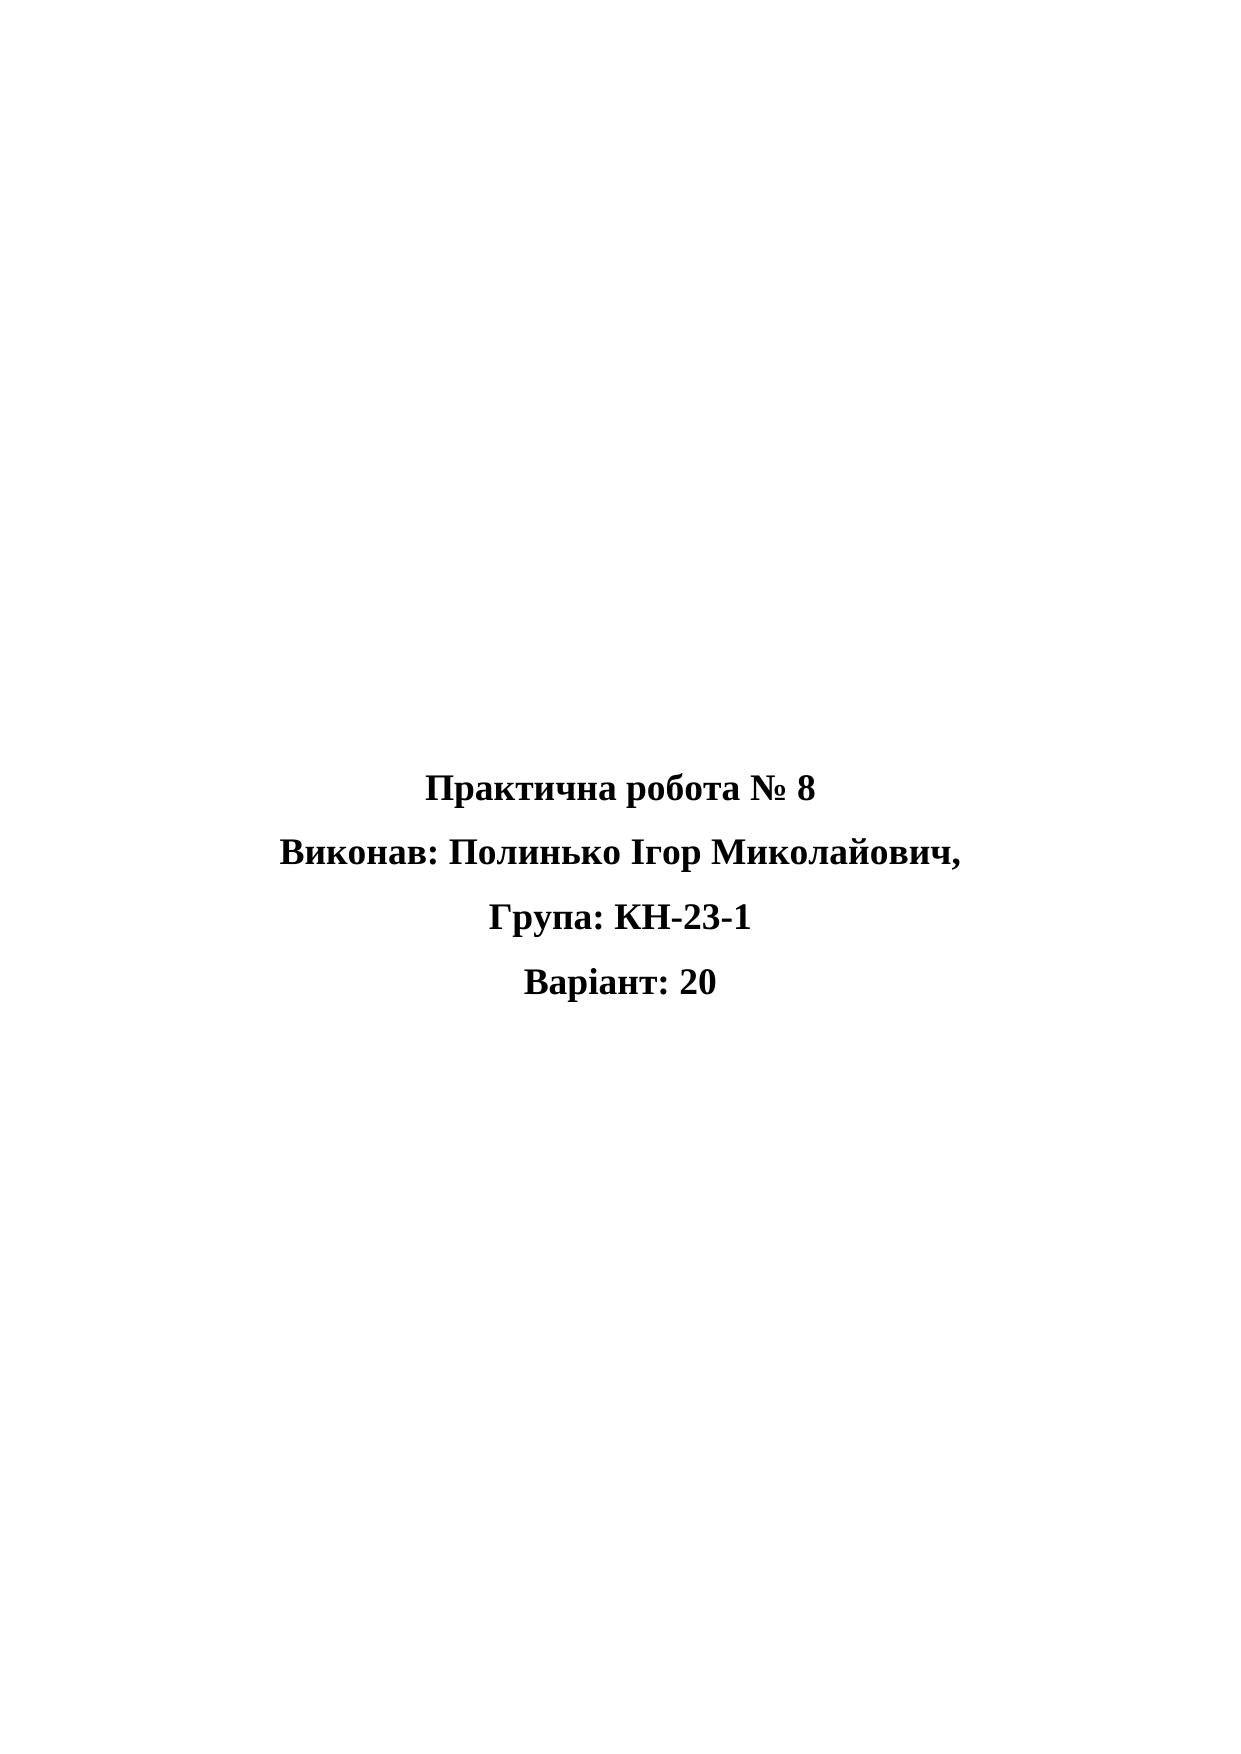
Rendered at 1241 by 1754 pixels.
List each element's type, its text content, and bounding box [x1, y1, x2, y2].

text Група: КН-23-1 [75, 894, 1165, 937]
text Варіант: 20 [75, 959, 1165, 1002]
text Практична робота № 8 [75, 765, 1165, 808]
text Виконав: Полинько Ігор Миколайович, [75, 830, 1165, 873]
